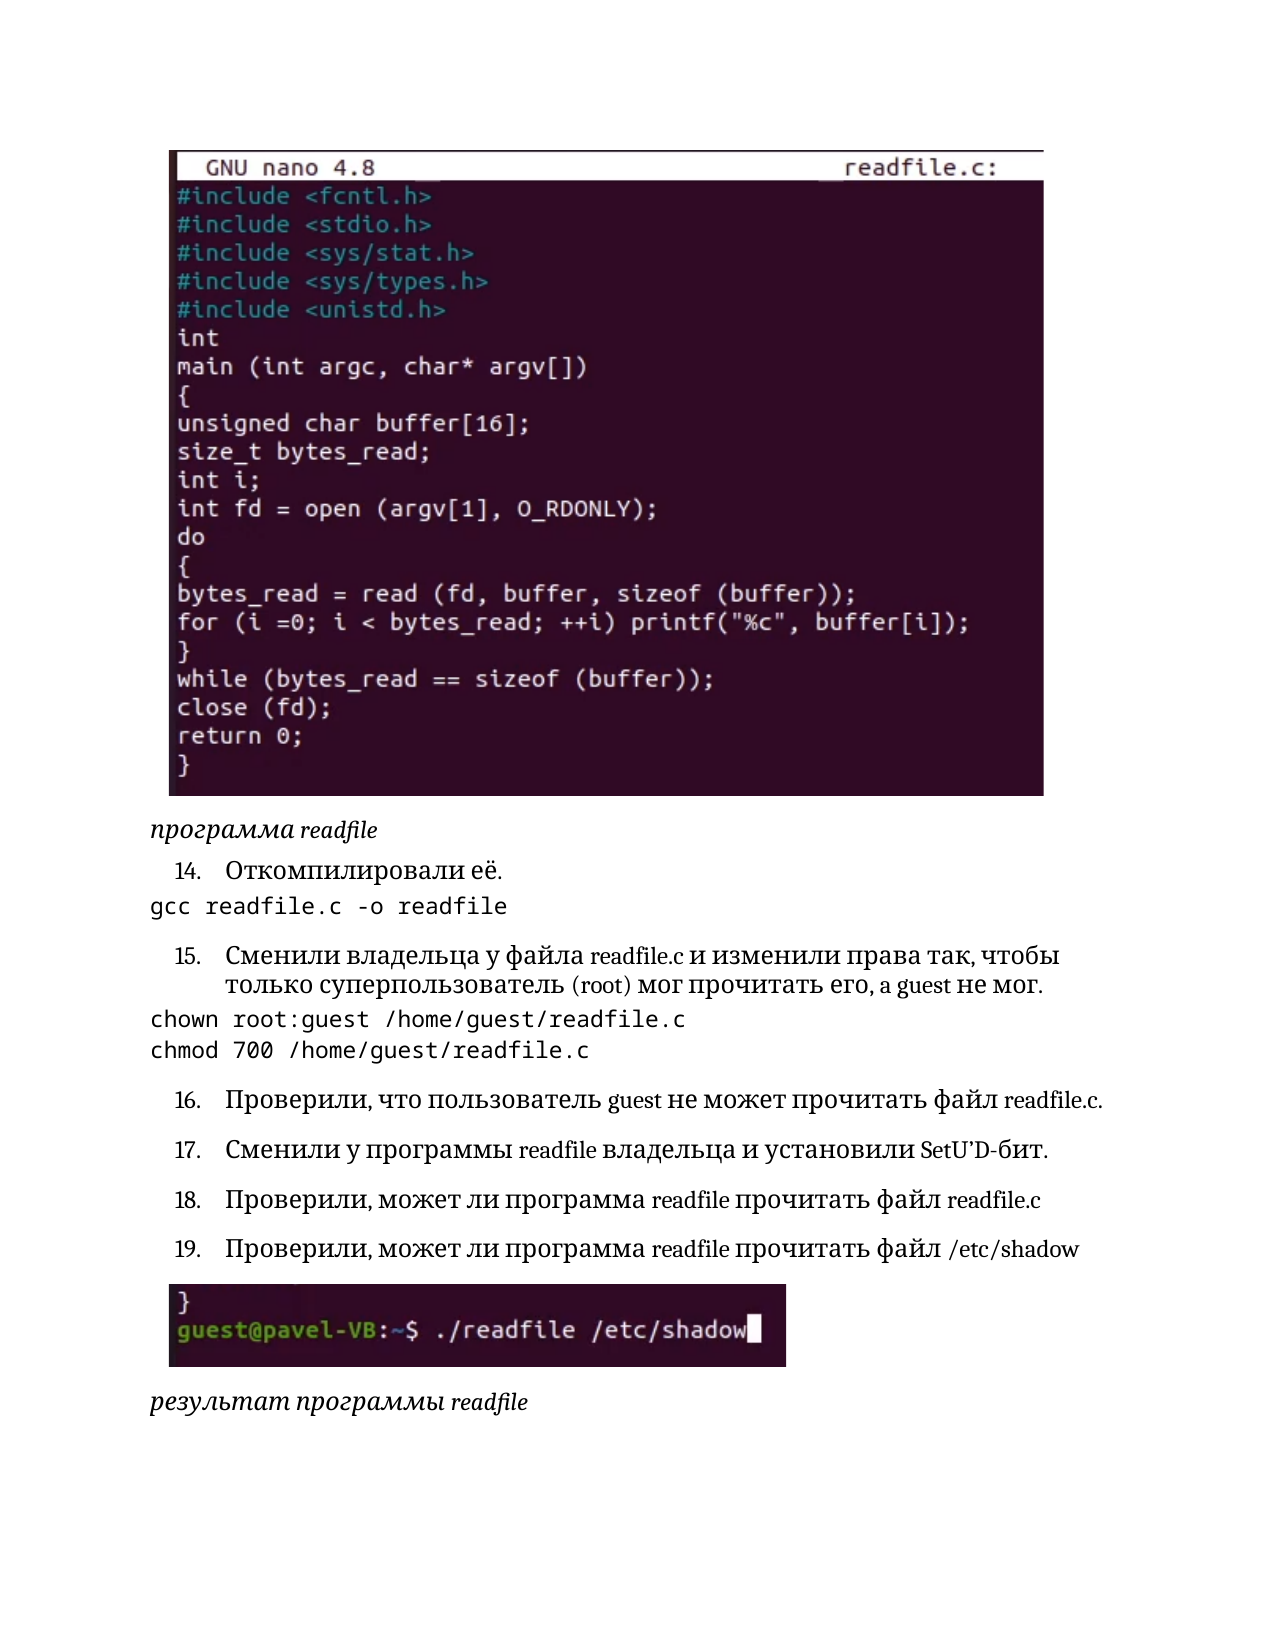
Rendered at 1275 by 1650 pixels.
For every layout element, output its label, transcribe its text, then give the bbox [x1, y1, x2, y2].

list Откомпилировали её. [175, 857, 1125, 886]
picture [168, 150, 1044, 796]
text программа readfile [150, 816, 1125, 845]
list Проверили, может ли программа readfile прочитать файл /etc/shadow [175, 1235, 1125, 1264]
list Проверили, что пользователь guest не может прочитать файл readfile.c. [175, 1086, 1125, 1115]
list Сменили владельца у файла readfile.c и изменили права так, чтобы только суперпользователь (root) мог прочитать его, a guest не мог. [175, 942, 1125, 999]
picture [168, 1284, 787, 1367]
text gcc readfile.c -o readfile [150, 890, 1125, 921]
text результат программы readfile [150, 1388, 1125, 1416]
list Проверили, может ли программа readfile прочитать файл readfile.c [175, 1186, 1125, 1214]
list Сменили у программы readfile владельца и установили SetU’D-бит. [175, 1136, 1125, 1165]
text chown root:guest /home/guest/readfile.c chmod 700 /home/guest/readfile.c [150, 1003, 1125, 1066]
